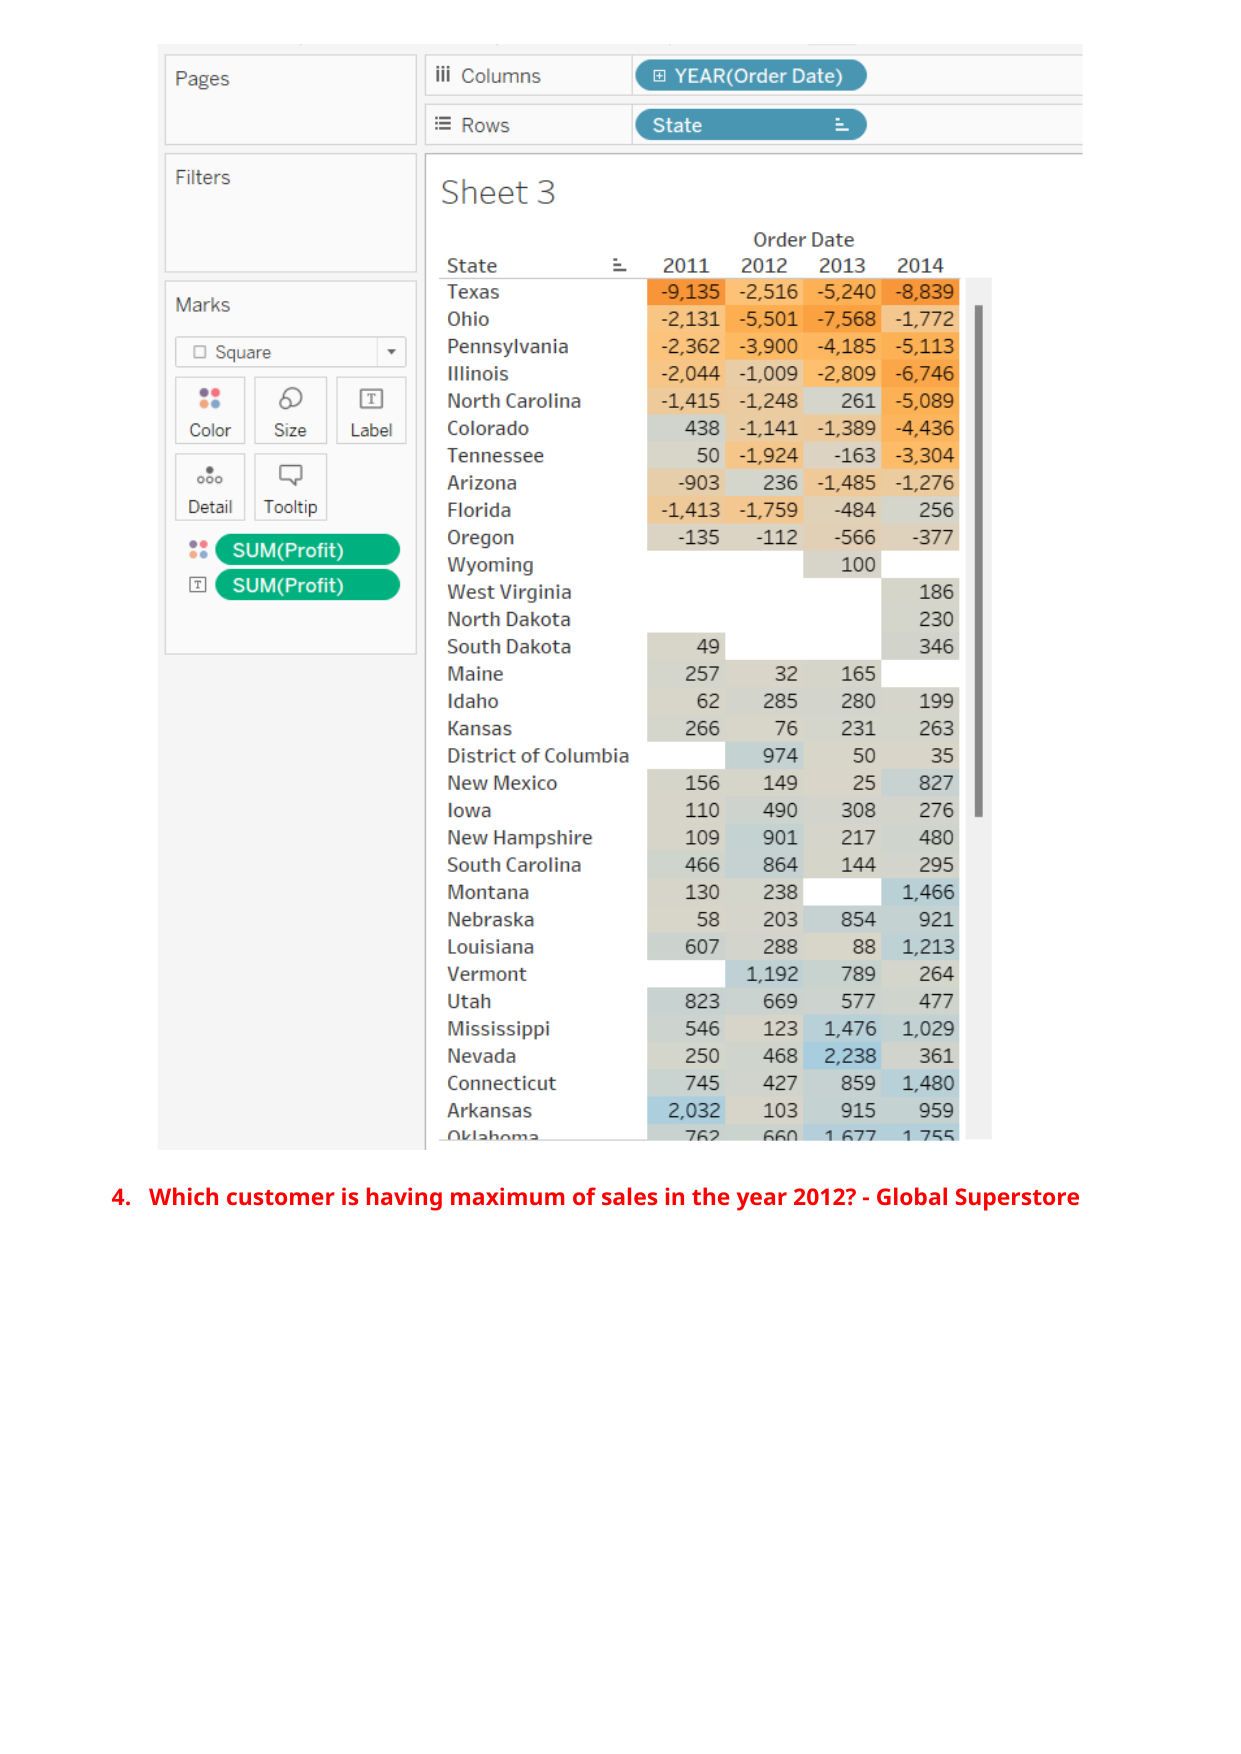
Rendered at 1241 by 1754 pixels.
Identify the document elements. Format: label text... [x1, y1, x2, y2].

list Which customer is having maximum of sales in the year 2012? - Global Superstore [111, 1181, 1167, 1212]
picture [157, 44, 1083, 1150]
